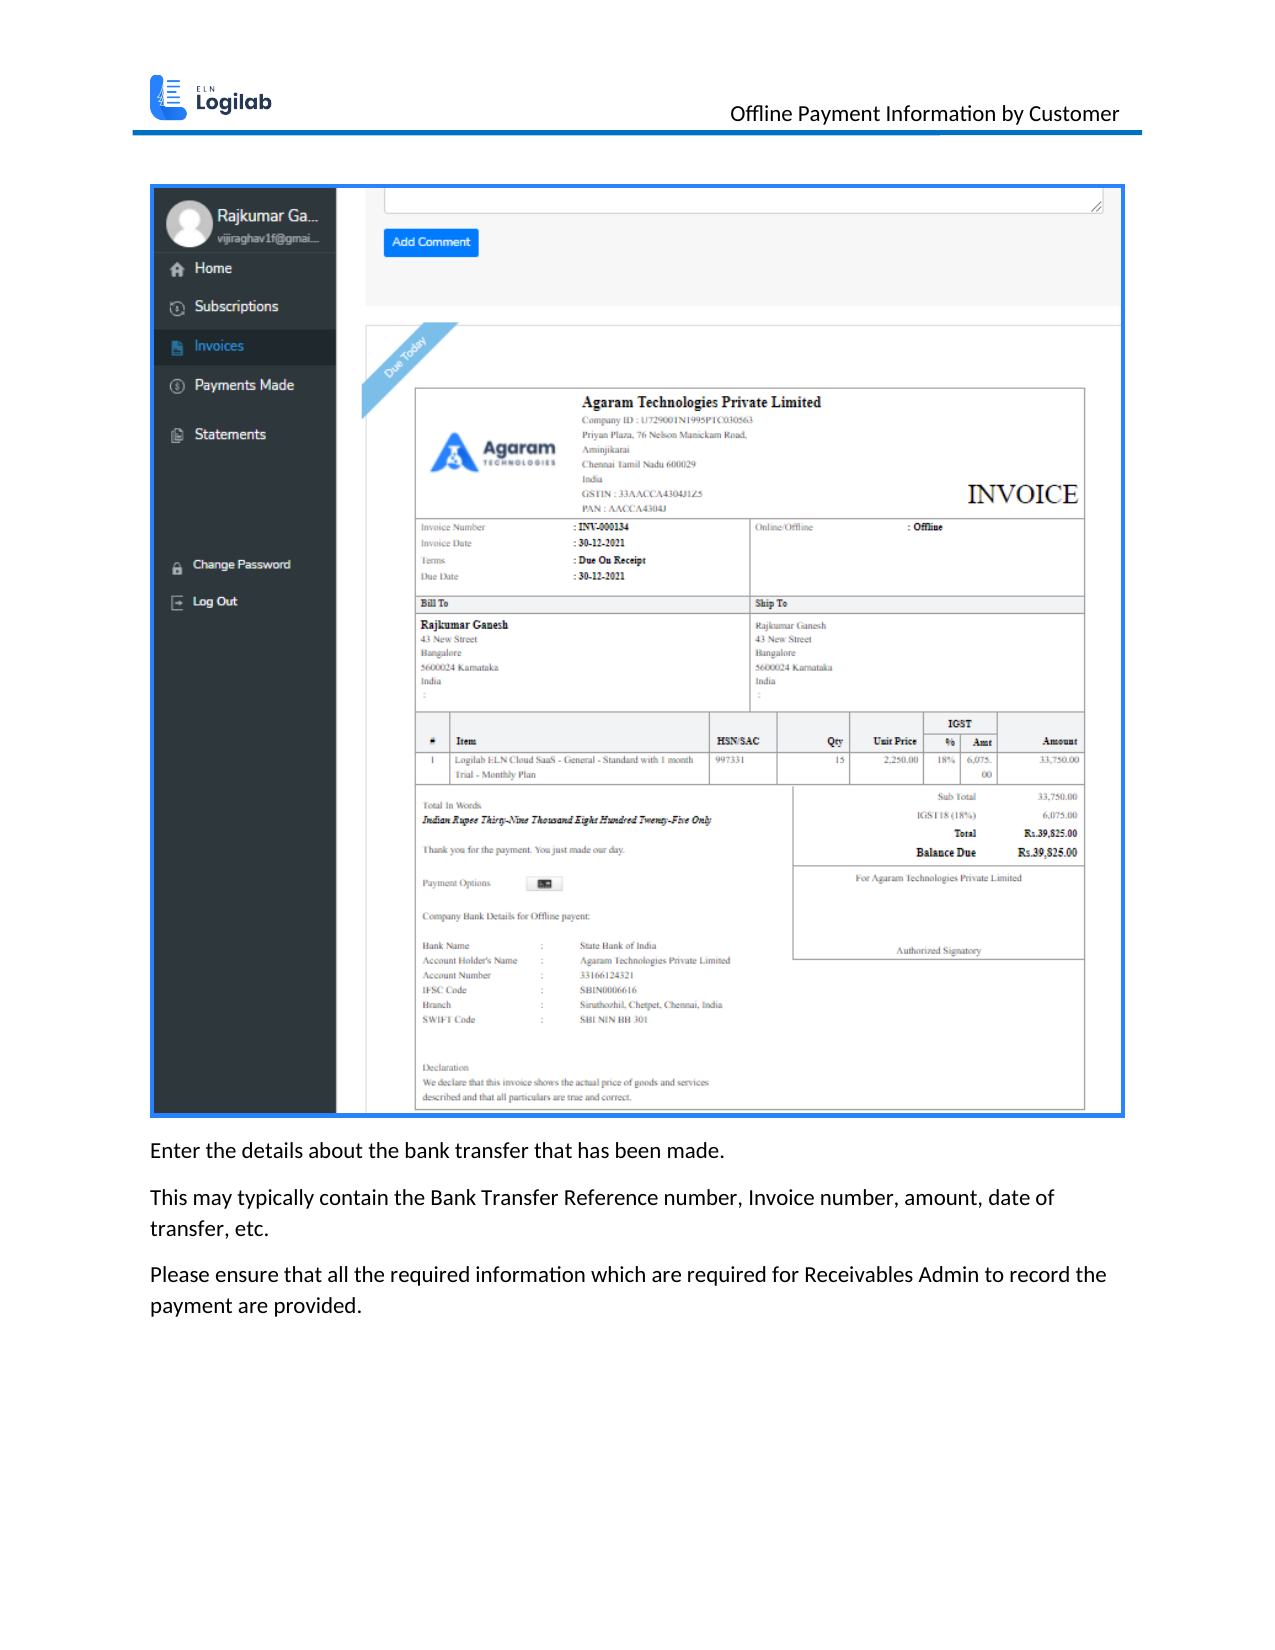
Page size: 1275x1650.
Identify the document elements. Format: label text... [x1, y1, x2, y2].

picture [150, 75, 272, 122]
text This may typically contain the Bank Transfer Reference number, Invoice number, amount, date of transfer, etc. [150, 1183, 1125, 1242]
picture [154, 188, 1121, 1113]
text Enter the details about the bank transfer that has been made. [150, 1137, 1125, 1164]
text Please ensure that all the required information which are required for Receivables Admin to record the payment are provided. [150, 1261, 1125, 1319]
